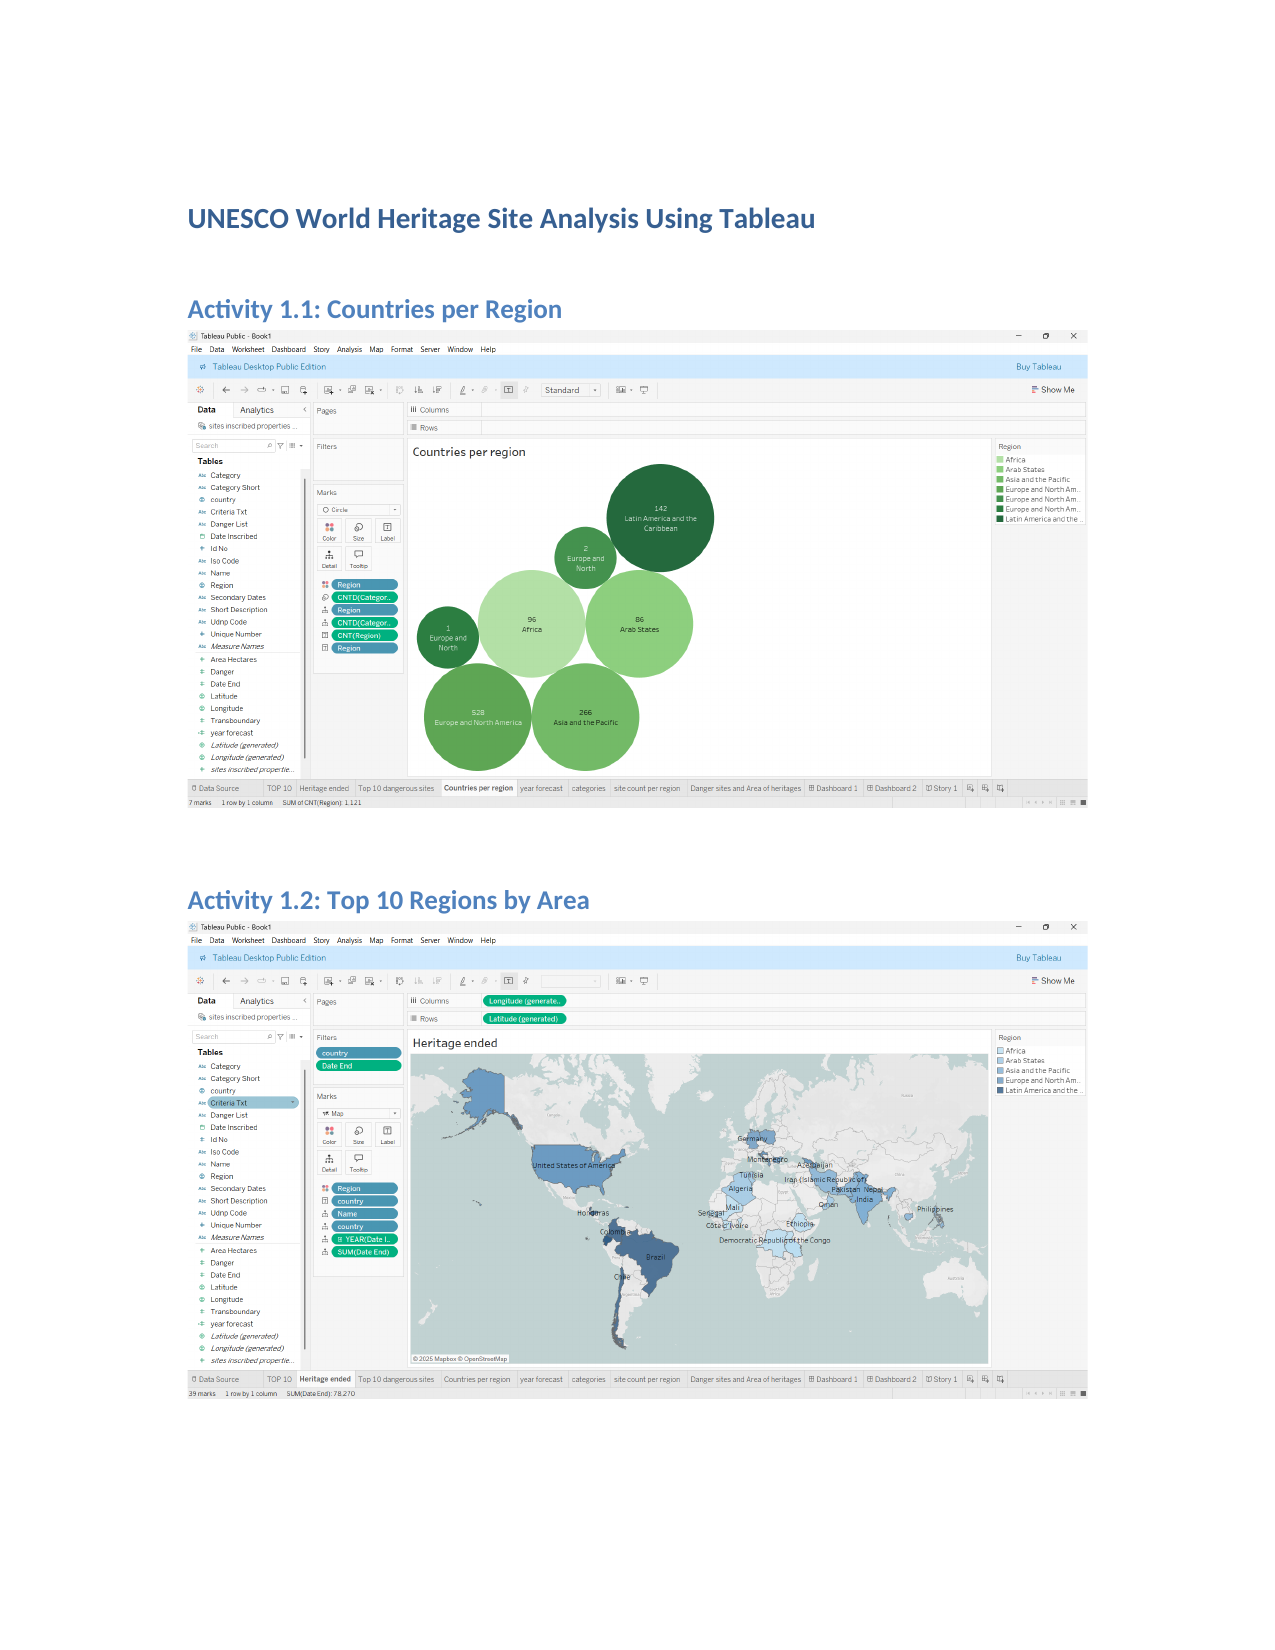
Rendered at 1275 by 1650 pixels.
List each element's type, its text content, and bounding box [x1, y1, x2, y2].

picture [187, 921, 1088, 1399]
subtitle Activity 1.2: Top 10 Regions by Area [187, 883, 1087, 917]
subtitle Activity 1.1: Countries per Region [187, 292, 1087, 325]
picture [187, 330, 1088, 808]
subtitle UNESCO World Heritage Site Analysis Using Tableau [187, 200, 1087, 236]
